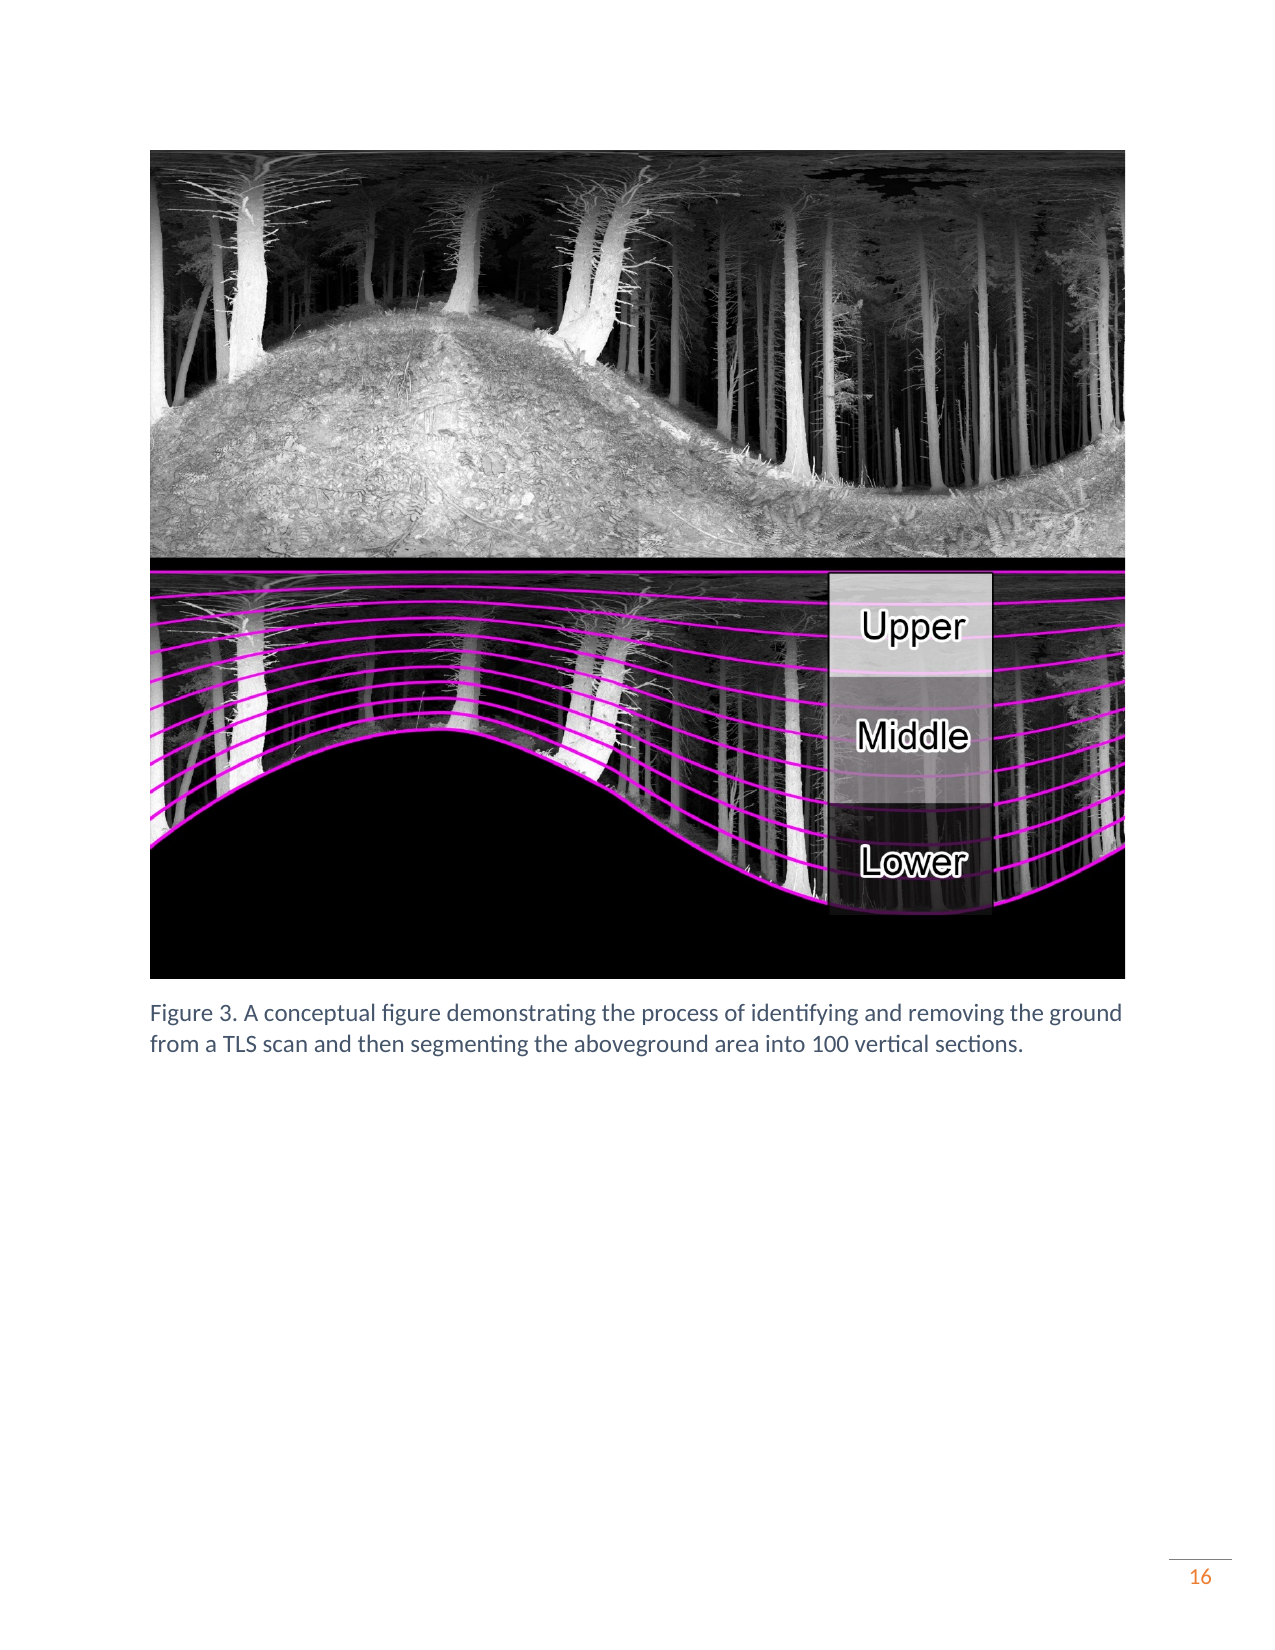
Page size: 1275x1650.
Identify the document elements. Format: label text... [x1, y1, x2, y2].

text Figure 3. A conceptual figure demonstrating the process of identifying and removing the ground from a TLS scan and then segmenting the aboveground area into 100 vertical sections. [150, 997, 1125, 1058]
picture [150, 150, 1125, 979]
